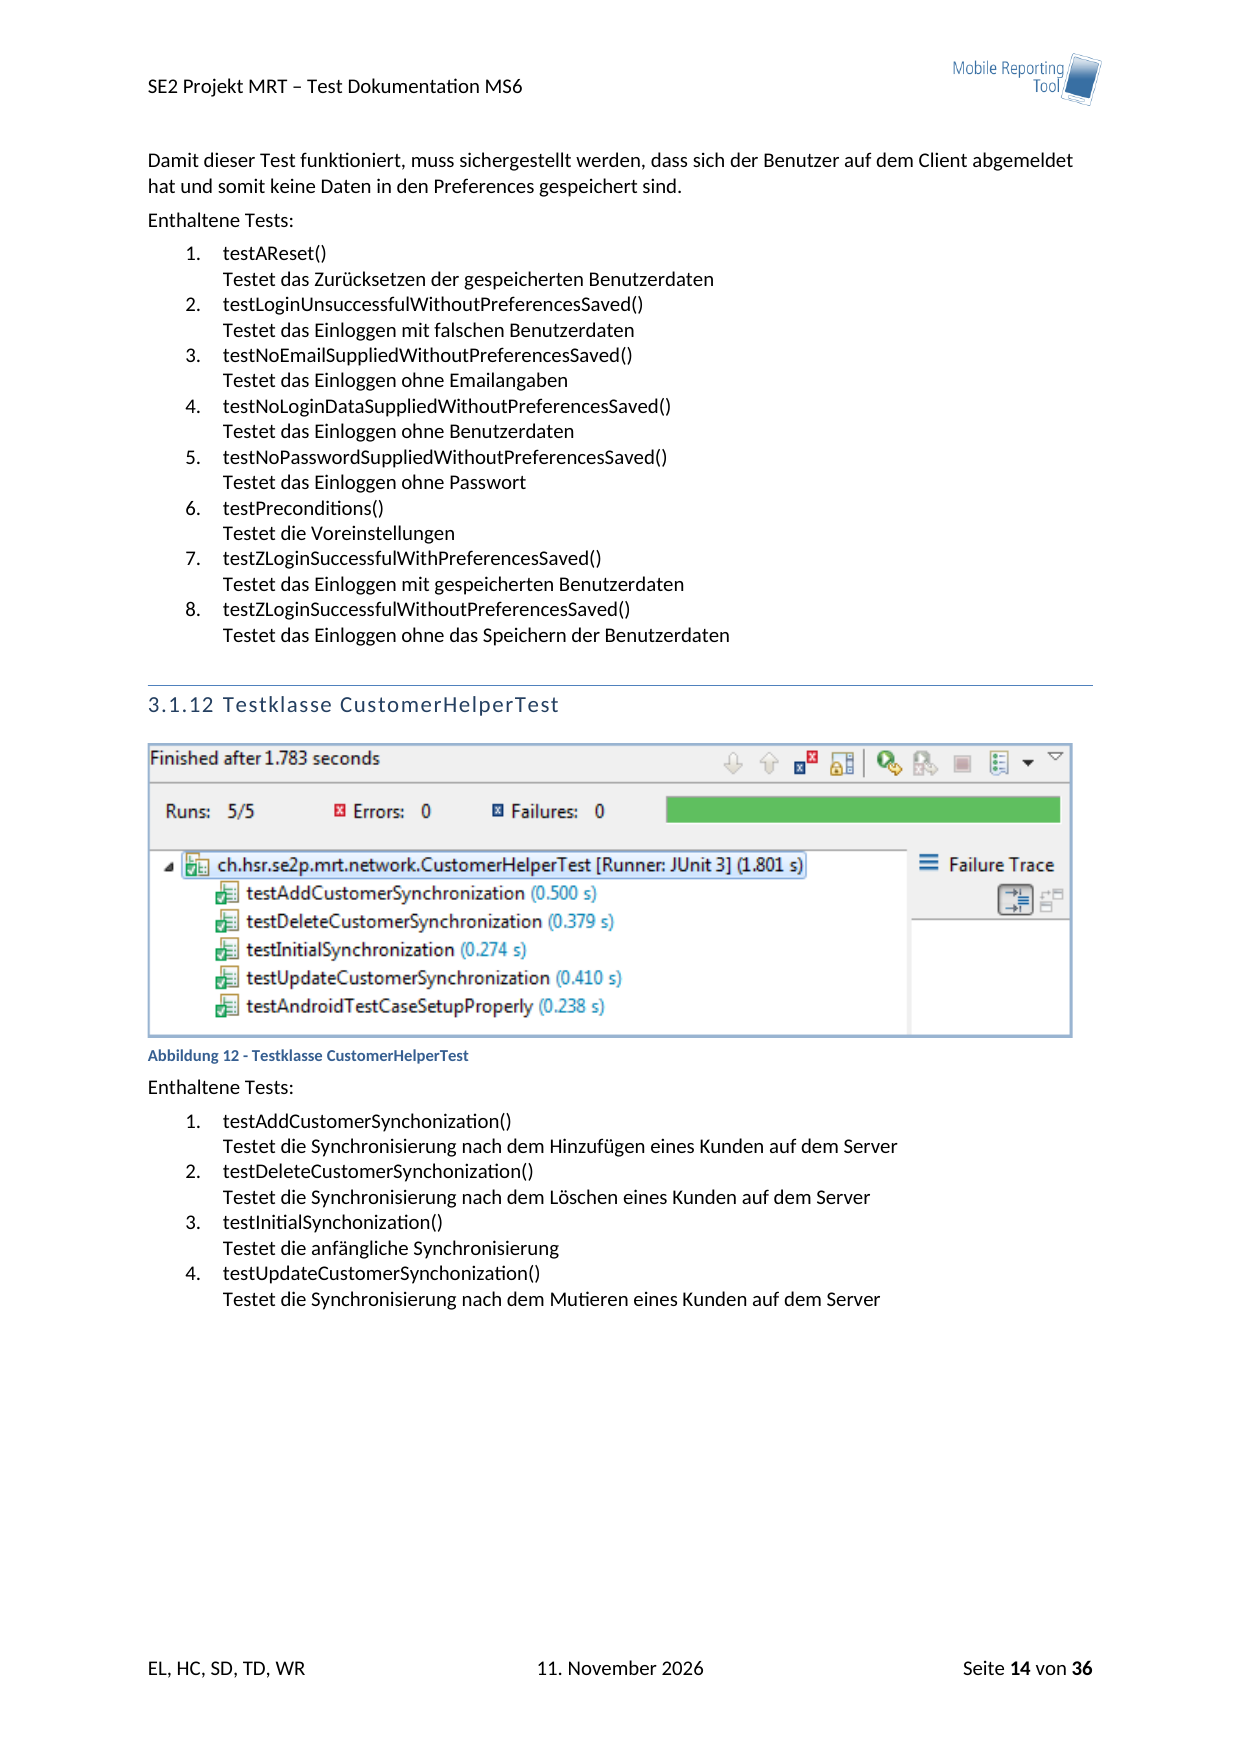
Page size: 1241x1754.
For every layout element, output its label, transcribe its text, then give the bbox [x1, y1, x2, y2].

list testNoEmailSuppliedWithoutPreferencesSaved() Testet das Einloggen ohne Emailangaben [185, 342, 1093, 393]
list testNoPasswordSuppliedWithoutPreferencesSaved() Testet das Einloggen ohne Passwort [185, 444, 1093, 495]
list testDeleteCustomerSynchonization() Testet die Synchronisierung nach dem Löschen eines Kunden auf dem Server [185, 1159, 1093, 1209]
text Enthaltene Tests: [148, 1074, 1093, 1099]
list testNoLoginDataSuppliedWithoutPreferencesSaved() Testet das Einloggen ohne Benutzerdaten [185, 393, 1093, 444]
subtitle Testklasse CustomerHelperTest [148, 686, 1093, 718]
list testAReset() Testet das Zurücksetzen der gespeicherten Benutzerdaten [185, 241, 1093, 291]
picture [946, 48, 1103, 109]
text Enthaltene Tests: [148, 207, 1093, 232]
list testZLoginSuccessfulWithoutPreferencesSaved() Testet das Einloggen ohne das Speichern der Benutzerdaten [185, 596, 1093, 647]
list testZLoginSuccessfulWithPreferencesSaved() Testet das Einloggen mit gespeicherten Benutzerdaten [185, 546, 1093, 596]
picture [147, 743, 1073, 1038]
list testInitialSynchonization() Testet die anfängliche Synchronisierung [185, 1209, 1093, 1260]
list testUpdateCustomerSynchonization() Testet die Synchronisierung nach dem Mutieren eines Kunden auf dem Server [185, 1260, 1093, 1311]
text Damit dieser Test funktioniert, muss sichergestellt werden, dass sich der Benutzer auf dem Client abgemeldet hat und somit keine Daten in den Preferences gespeichert sind. [148, 148, 1093, 198]
list testAddCustomerSynchonization() Testet die Synchronisierung nach dem Hinzufügen eines Kunden auf dem Server [185, 1108, 1093, 1159]
list testPreconditions() Testet die Voreinstellungen [185, 495, 1093, 546]
list testLoginUnsuccessfulWithoutPreferencesSaved() Testet das Einloggen mit falschen Benutzerdaten [185, 291, 1093, 342]
